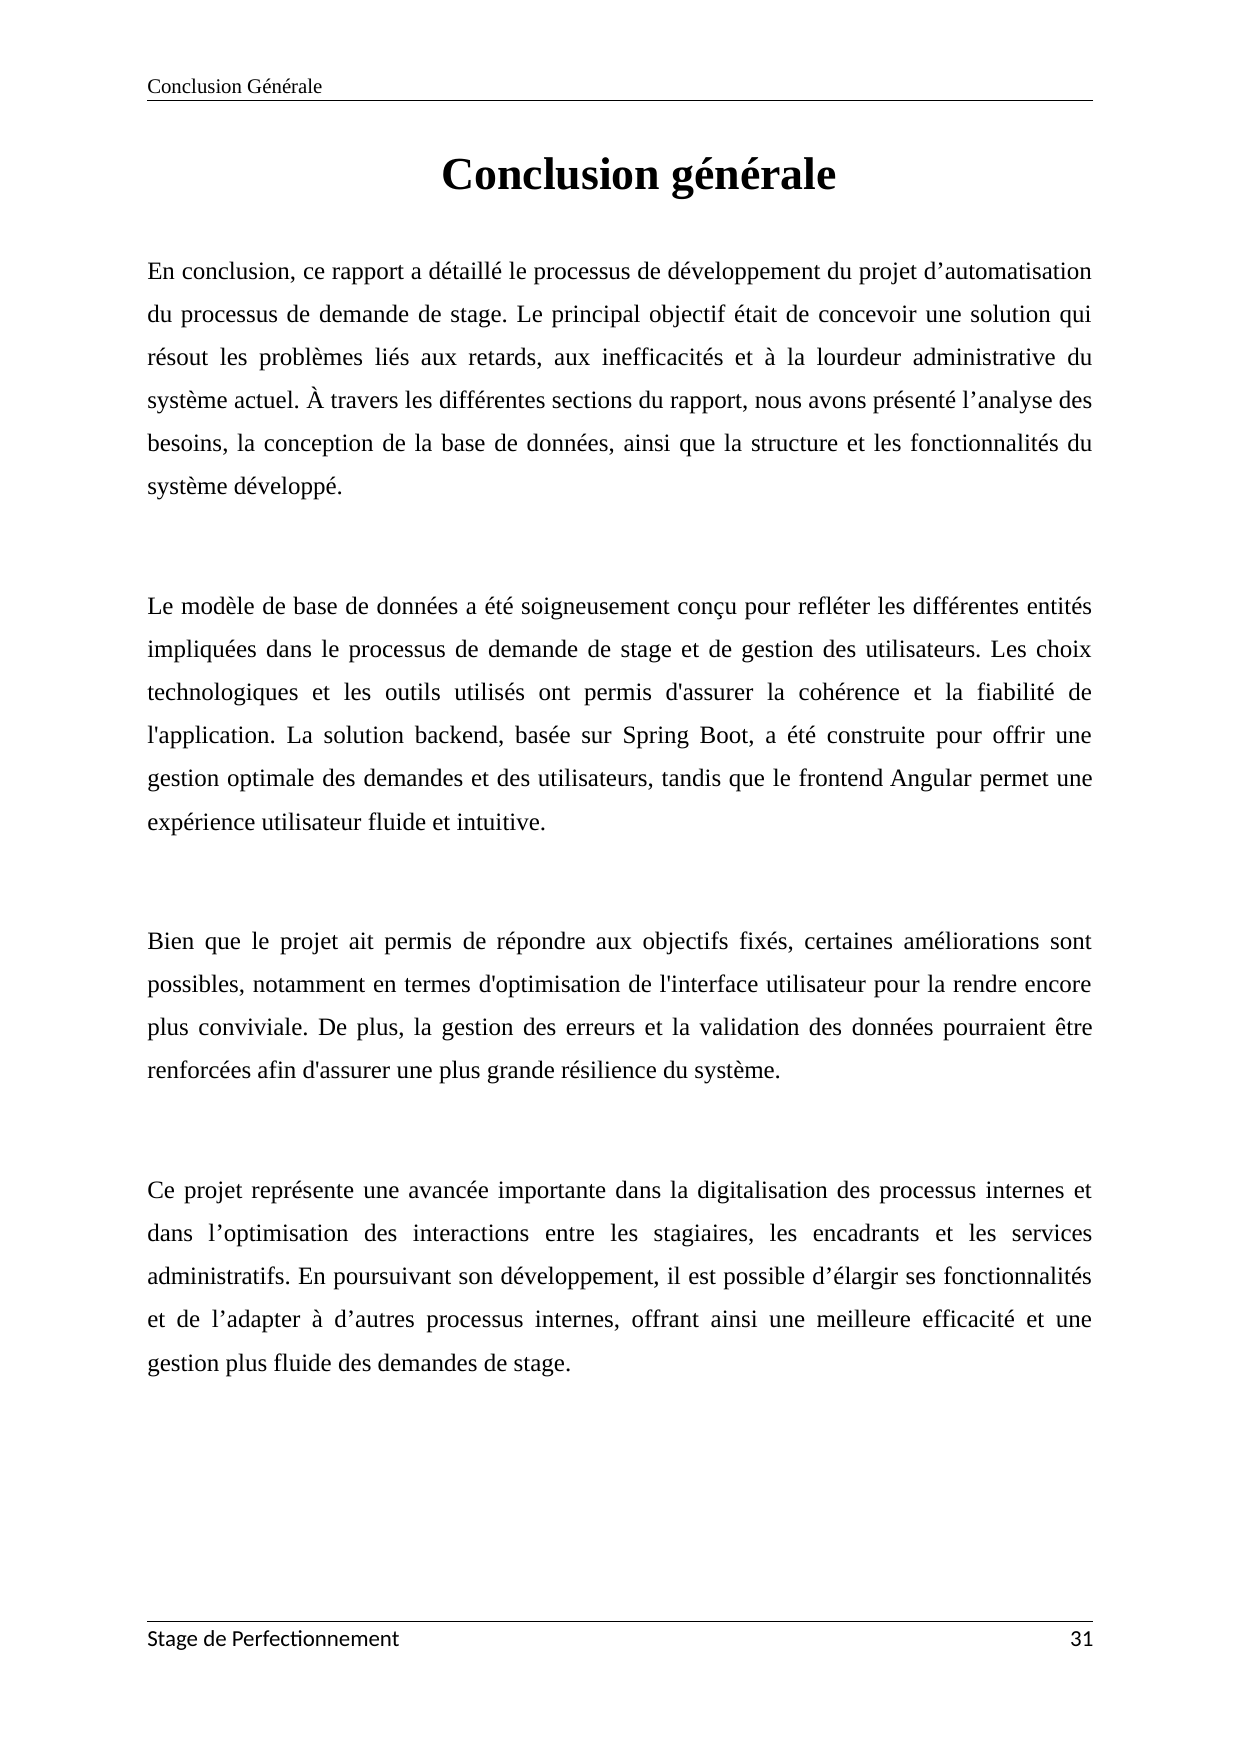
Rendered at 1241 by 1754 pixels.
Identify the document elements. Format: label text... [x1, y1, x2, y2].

text Le modèle de base de données a été soigneusement conçu pour refléter les différentes entités impliquées dans le processus de demande de stage et de gestion des utilisateurs. Les choix technologiques et les outils utilisés ont permis d'assurer la cohérence et la fiabilité de l'application. La solution backend, basée sur Spring Boot, a été construite pour offrir une gestion optimale des demandes et des utilisateurs, tandis que le frontend Angular permet une expérience utilisateur fluide et intuitive. [147, 591, 1093, 835]
text Bien que le projet ait permis de répondre aux objectifs fixés, certaines améliorations sont possibles, notamment en termes d'optimisation de l'interface utilisateur pour la rendre encore plus conviviale. De plus, la gestion des erreurs et la validation des données pourraient être renforcées afin d'assurer une plus grande résilience du système. [147, 926, 1093, 1084]
text Ce projet représente une avancée importante dans la digitalisation des processus internes et dans l’optimisation des interactions entre les stagiaires, les encadrants et les services administratifs. En poursuivant son développement, il est possible d’élargir ses fonctionnalités et de l’adapter à d’autres processus internes, offrant ainsi une meilleure efficacité et une gestion plus fluide des demandes de stage. [147, 1175, 1093, 1376]
subtitle Conclusion générale [184, 147, 1093, 200]
text En conclusion, ce rapport a détaillé le processus de développement du projet d’automatisation du processus de demande de stage. Le principal objectif était de concevoir une solution qui résout les problèmes liés aux retards, aux inefficacités et à la lourdeur administrative du système actuel. À travers les différentes sections du rapport, nous avons présenté l’analyse des besoins, la conception de la base de données, ainsi que la structure et les fonctionnalités du système développé. [147, 256, 1093, 500]
